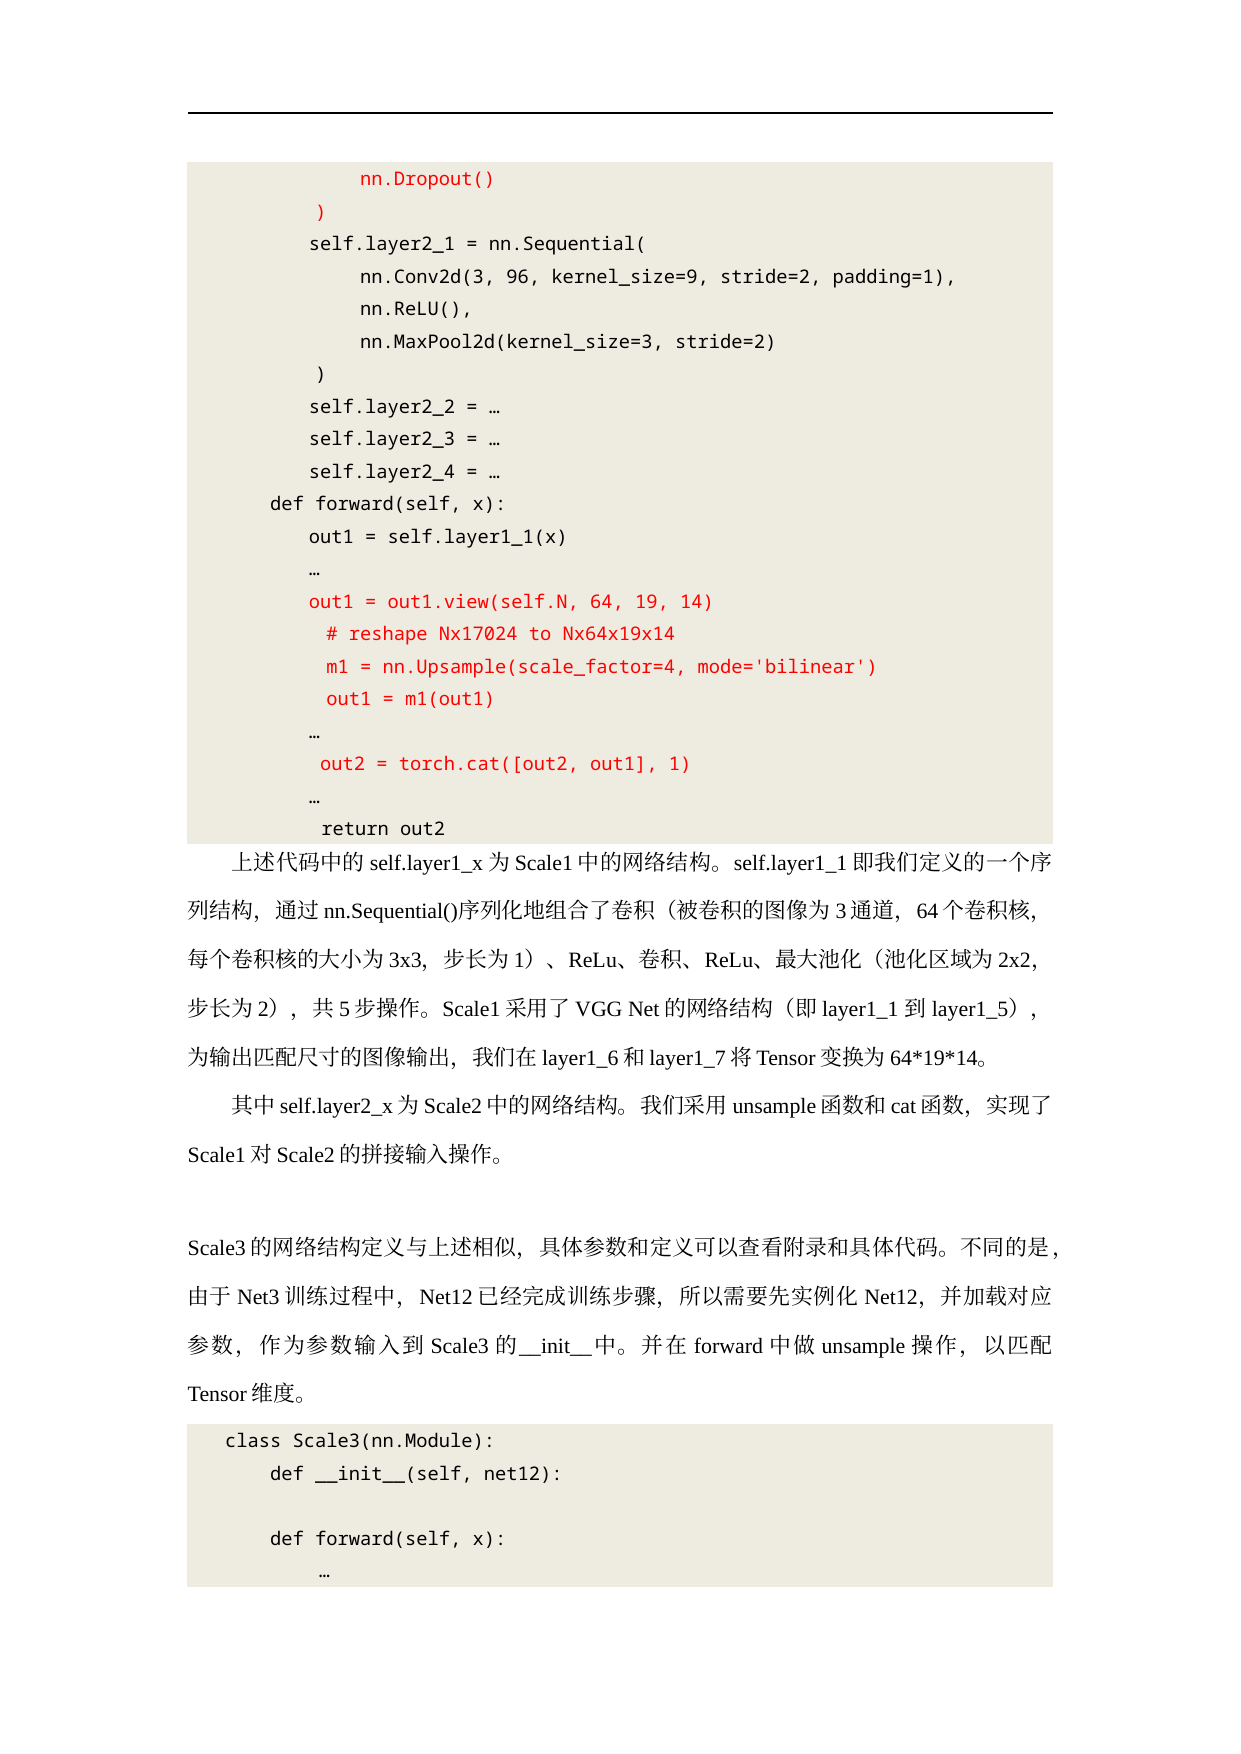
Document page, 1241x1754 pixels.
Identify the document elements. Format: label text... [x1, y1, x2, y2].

text # reshape Nx17024 to Nx64x19x14 [187, 617, 1053, 649]
text self.layer2_2 = … [187, 389, 1053, 422]
text def forward(self, x): [187, 1522, 1053, 1554]
text return out2 [187, 812, 1053, 844]
text out2 = torch.cat([out2, out1], 1) [187, 747, 1053, 779]
text out1 = out1.view(self.N, 64, 19, 14) [187, 584, 1053, 617]
text … [187, 714, 1053, 747]
text self.layer2_1 = nn.Sequential( [187, 227, 1053, 259]
text m1 = nn.Upsample(scale_factor=4, mode='bilinear') [187, 649, 1053, 682]
text nn.MaxPool2d(kernel_size=3, stride=2) [187, 324, 1053, 357]
text def forward(self, x): [187, 487, 1053, 519]
text nn.Conv2d(3, 96, kernel_size=9, stride=2, padding=1), [187, 259, 1053, 292]
text ) [187, 357, 1053, 389]
text Scale3的网络结构定义与上述相似，具体参数和定义可以查看附录和具体代码。不同的是，由于Net3训练过程中，Net12已经完成训练步骤，所以需要先实例化Net12，并加载对应参数，作为参数输入到Scale3的__init__中。并在forward中做unsample操作，以匹配Tensor维度。 [187, 1230, 1053, 1408]
text … [187, 779, 1053, 812]
text self.layer2_4 = … [187, 454, 1053, 487]
text nn.Dropout() [187, 162, 1053, 194]
text … [187, 1554, 1053, 1587]
text out1 = self.layer1_1(x) [187, 519, 1053, 552]
text out1 = m1(out1) [187, 682, 1053, 714]
text class Scale3(nn.Module): [187, 1424, 1053, 1457]
text nn.ReLU(), [187, 292, 1053, 324]
text 上述代码中的self.layer1_x为Scale1中的网络结构。self.layer1_1即我们定义的一个序列结构，通过nn.Sequential()序列化地组合了卷积（被卷积的图像为3通道，64个卷积核，每个卷积核的大小为3x3，步长为1）、ReLu、卷积、ReLu、最大池化（池化区域为2x2，步长为2），共5步操作。Scale1采用了VGG Net的网络结构（即layer1_1 到 layer1_5），为输出匹配尺寸的图像输出，我们在layer1_6和layer1_7将Tensor变换为64*19*14。 [187, 844, 1053, 1072]
text self.layer2_3 = … [187, 422, 1053, 454]
text 其中self.layer2_x为Scale2中的网络结构。我们采用unsample函数和cat函数，实现了Scale1对Scale2的拼接输入操作。 [187, 1088, 1053, 1169]
text … [187, 552, 1053, 584]
text def __init__(self, net12): [187, 1457, 1053, 1489]
text ) [187, 194, 1053, 227]
